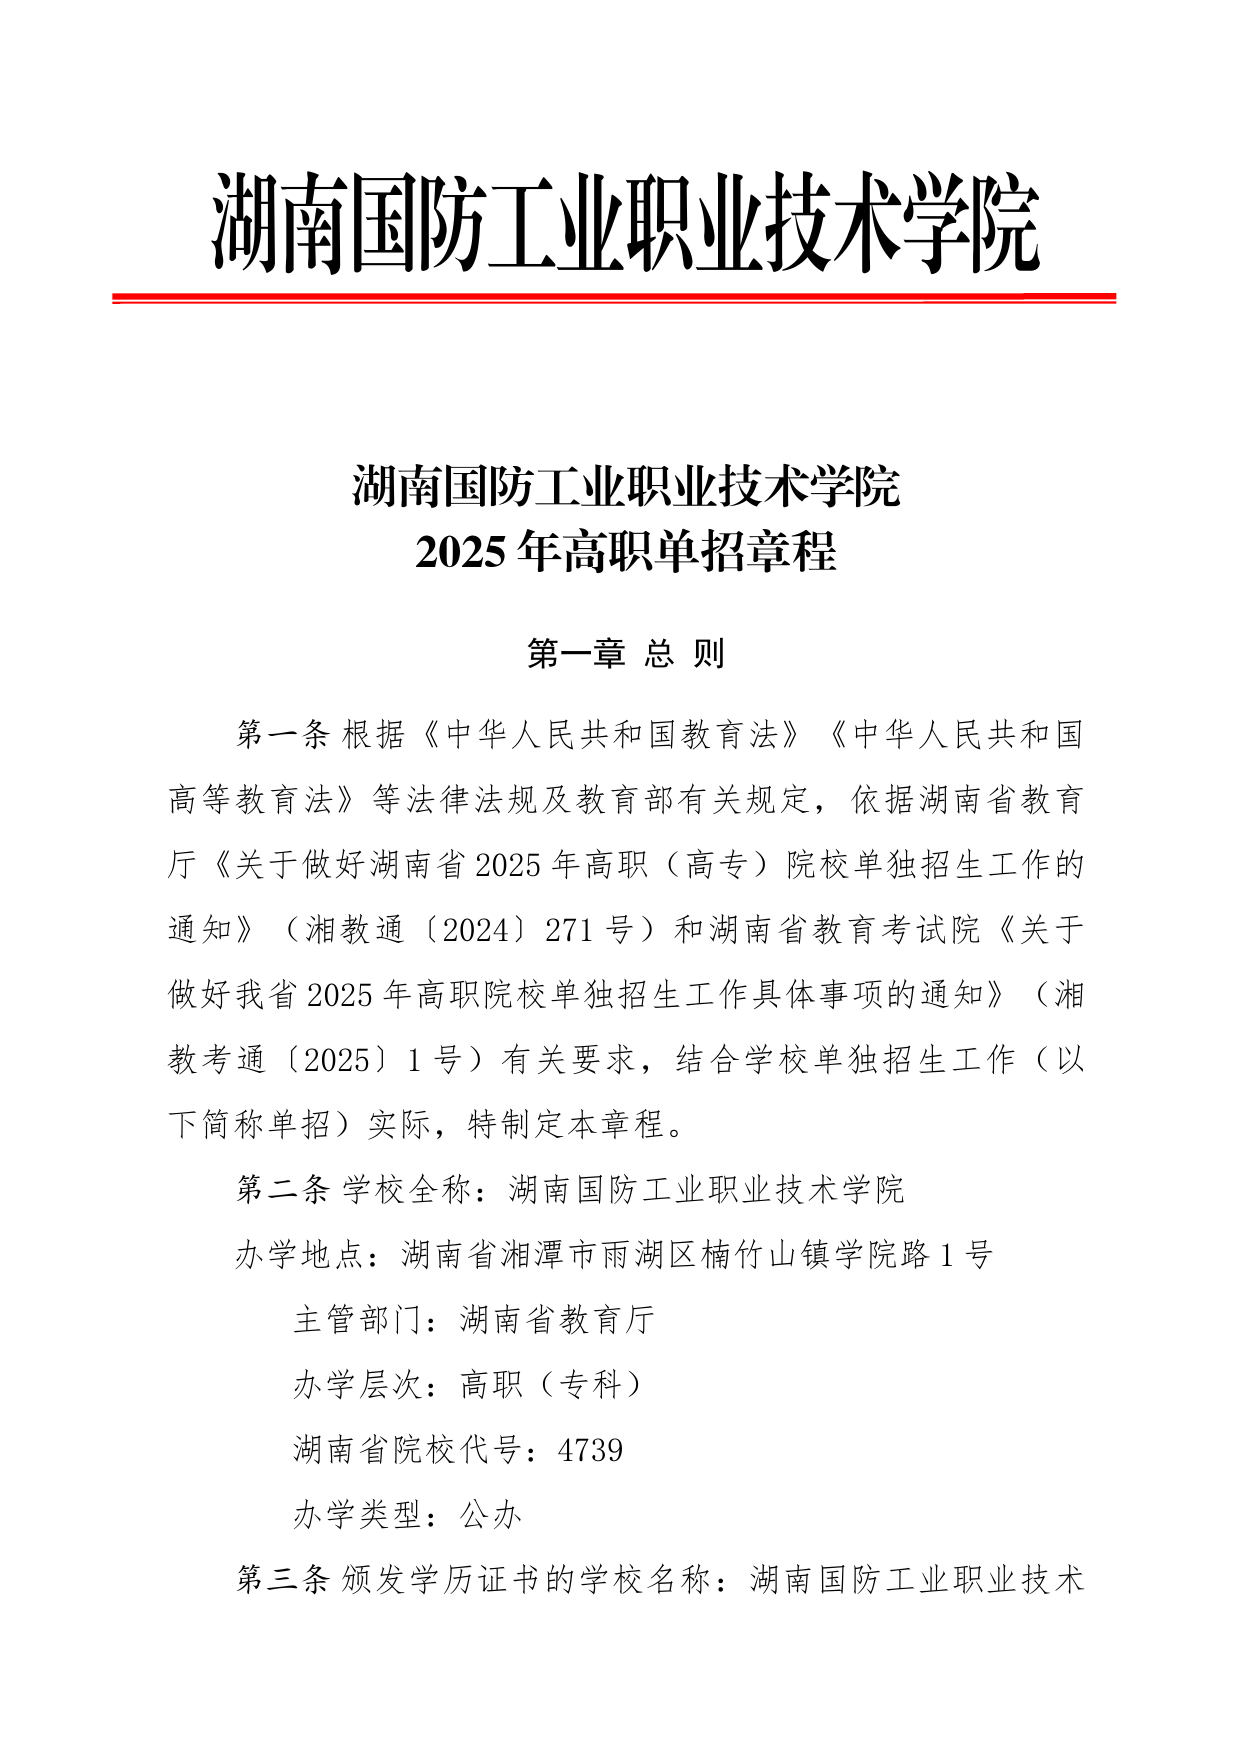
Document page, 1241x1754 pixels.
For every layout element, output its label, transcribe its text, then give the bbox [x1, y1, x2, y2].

list 学校全称：湖南国防工业职业技术学院 [165, 1155, 1087, 1220]
text 湖南国防工业职业技术学院 [165, 163, 1087, 293]
text 2025年高职单招章程 [165, 521, 1087, 586]
list 办学类型：公办 [224, 1480, 1087, 1545]
list 主管部门：湖南省教育厅 [224, 1285, 1087, 1350]
list 办学层次：高职（专科） [224, 1350, 1087, 1415]
text 湖南国防工业职业技术学院 [165, 456, 1087, 521]
list 办学地点：湖南省湘潭市雨湖区楠竹山镇学院路1号 [165, 1220, 1087, 1285]
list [165, 1545, 1087, 1610]
list 根据《中华人民共和国教育法》《中华人民共和国高等教育法》等法律法规及教育部有关规定，依据湖南省教育厅《关于做好湖南省2025年高职（高专）院校单独招生工作的通知》（湘教通〔2024〕271号）和湖南省教育考试院《关于做好我省2025年高职院校单独招生工作具体事项的通知》（湘教考通〔2025〕1号）有关要求，结合学校单独招生工作（以下简称单招）实际，特制定本章程。 [165, 700, 1087, 1155]
list 湖南省院校代号：4739 [224, 1415, 1087, 1480]
list 第一章 总 则 [165, 618, 1087, 683]
